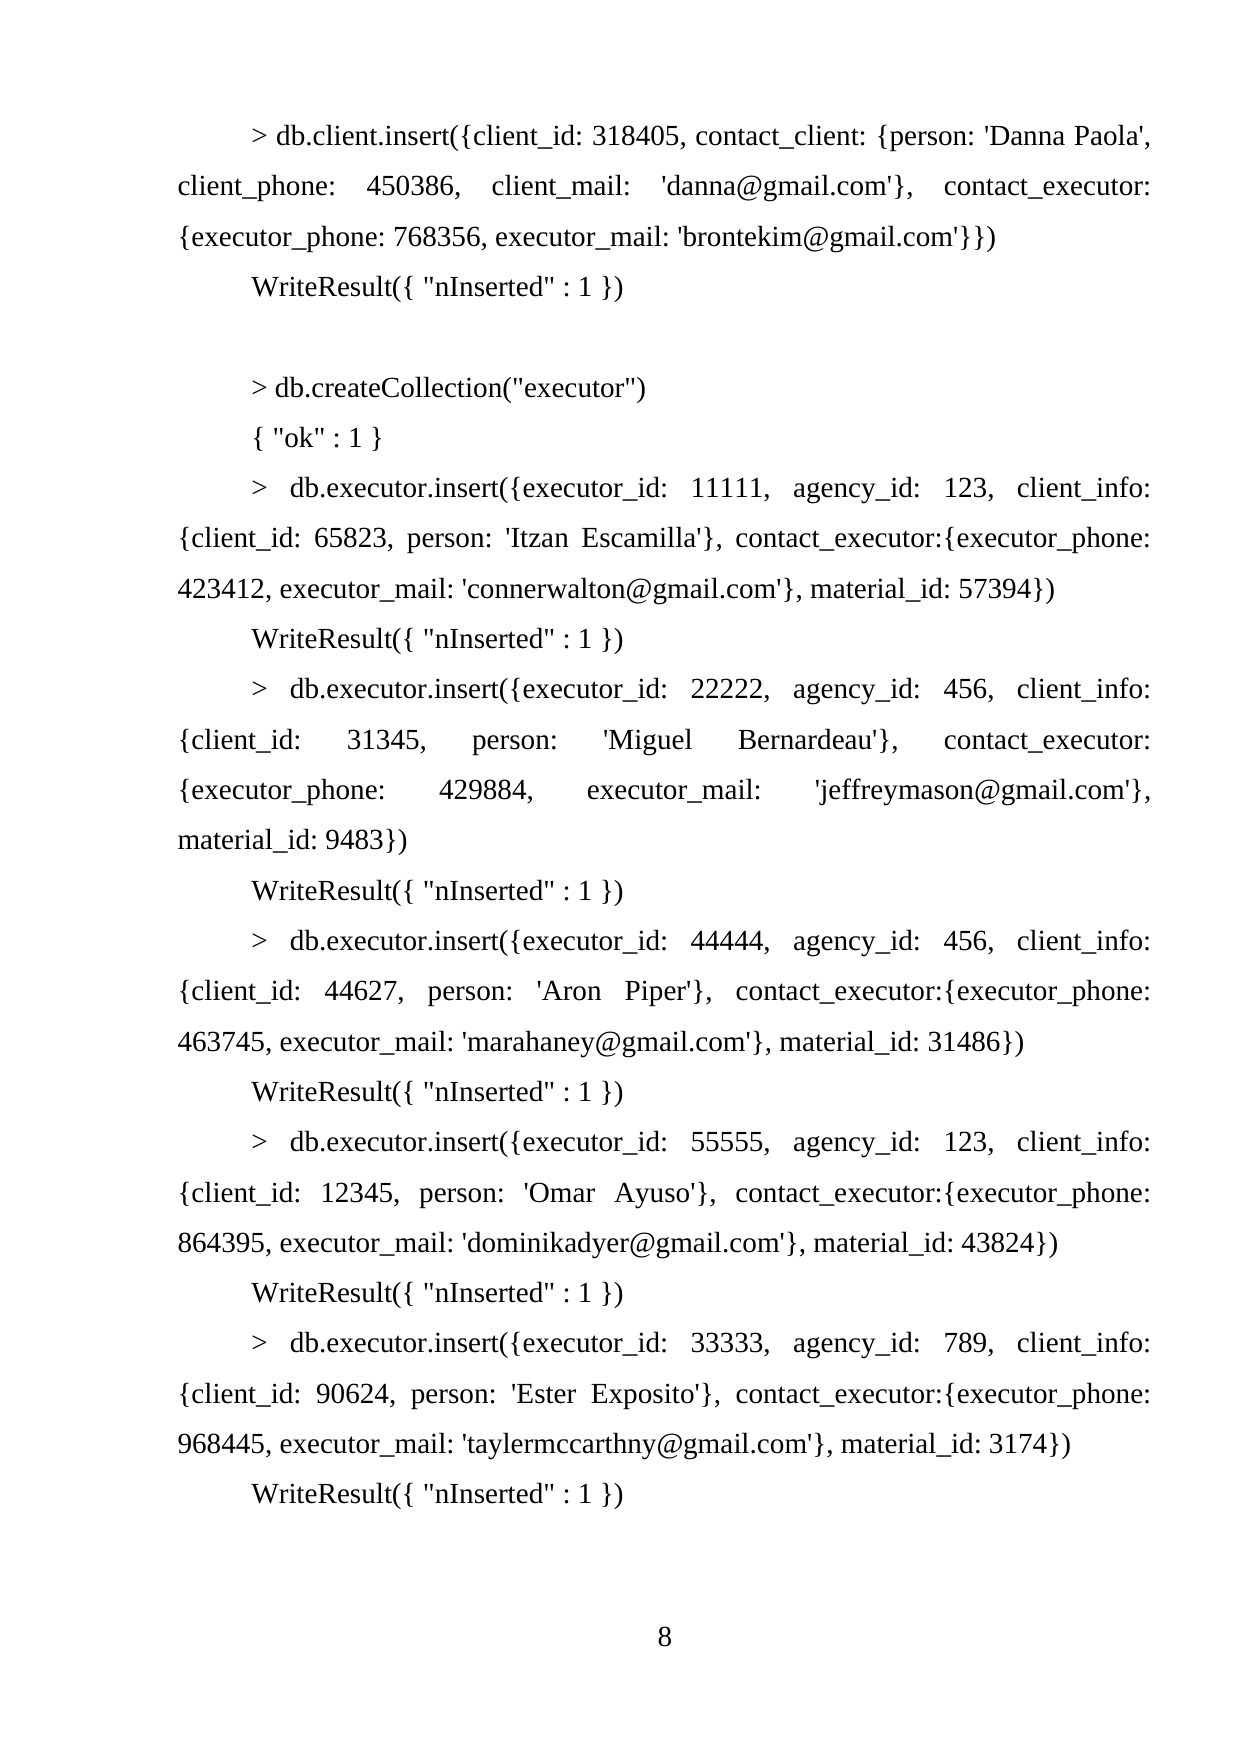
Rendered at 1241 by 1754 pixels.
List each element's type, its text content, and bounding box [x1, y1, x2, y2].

text > db.executor.insert({executor_id: 22222, agency_id: 456, client_info: {client_id: 31345, person: 'Miguel Bernardeau'}, contact_executor:{executor_phone: 429884, executor_mail: 'jeffreymason@gmail.com'}, material_id: 9483}) [177, 672, 1152, 856]
text WriteResult({ "nInserted" : 1 }) [177, 269, 1152, 303]
text > db.executor.insert({executor_id: 44444, agency_id: 456, client_info: {client_id: 44627, person: 'Aron Piper'}, contact_executor:{executor_phone: 463745, executor_mail: 'marahaney@gmail.com'}, material_id: 31486}) [177, 923, 1152, 1057]
text WriteResult({ "nInserted" : 1 }) [177, 1074, 1152, 1108]
text > db.executor.insert({executor_id: 33333, agency_id: 789, client_info: {client_id: 90624, person: 'Ester Exposito'}, contact_executor:{executor_phone: 968445, executor_mail: 'taylermccarthny@gmail.com'}, material_id: 3174}) [177, 1326, 1152, 1460]
text WriteResult({ "nInserted" : 1 }) [177, 873, 1152, 906]
text > db.executor.insert({executor_id: 55555, agency_id: 123, client_info: {client_id: 12345, person: 'Omar Ayuso'}, contact_executor:{executor_phone: 864395, executor_mail: 'dominikadyer@gmail.com'}, material_id: 43824}) [177, 1124, 1152, 1258]
text WriteResult({ "nInserted" : 1 }) [177, 621, 1152, 655]
text > db.executor.insert({executor_id: 11111, agency_id: 123, client_info: {client_id: 65823, person: 'Itzan Escamilla'}, contact_executor:{executor_phone: 423412, executor_mail: 'connerwalton@gmail.com'}, material_id: 57394}) [177, 470, 1152, 604]
text WriteResult({ "nInserted" : 1 }) [177, 1477, 1152, 1510]
text WriteResult({ "nInserted" : 1 }) [177, 1275, 1152, 1309]
text > db.createCollection("executor") [177, 370, 1152, 403]
text { "ok" : 1 } [177, 420, 1152, 453]
text > db.client.insert({client_id: 318405, contact_client: {person: 'Danna Paola', client_phone: 450386, client_mail: 'danna@gmail.com'}, contact_executor: {executor_phone: 768356, executor_mail: 'brontekim@gmail.com'}}) [177, 118, 1152, 252]
